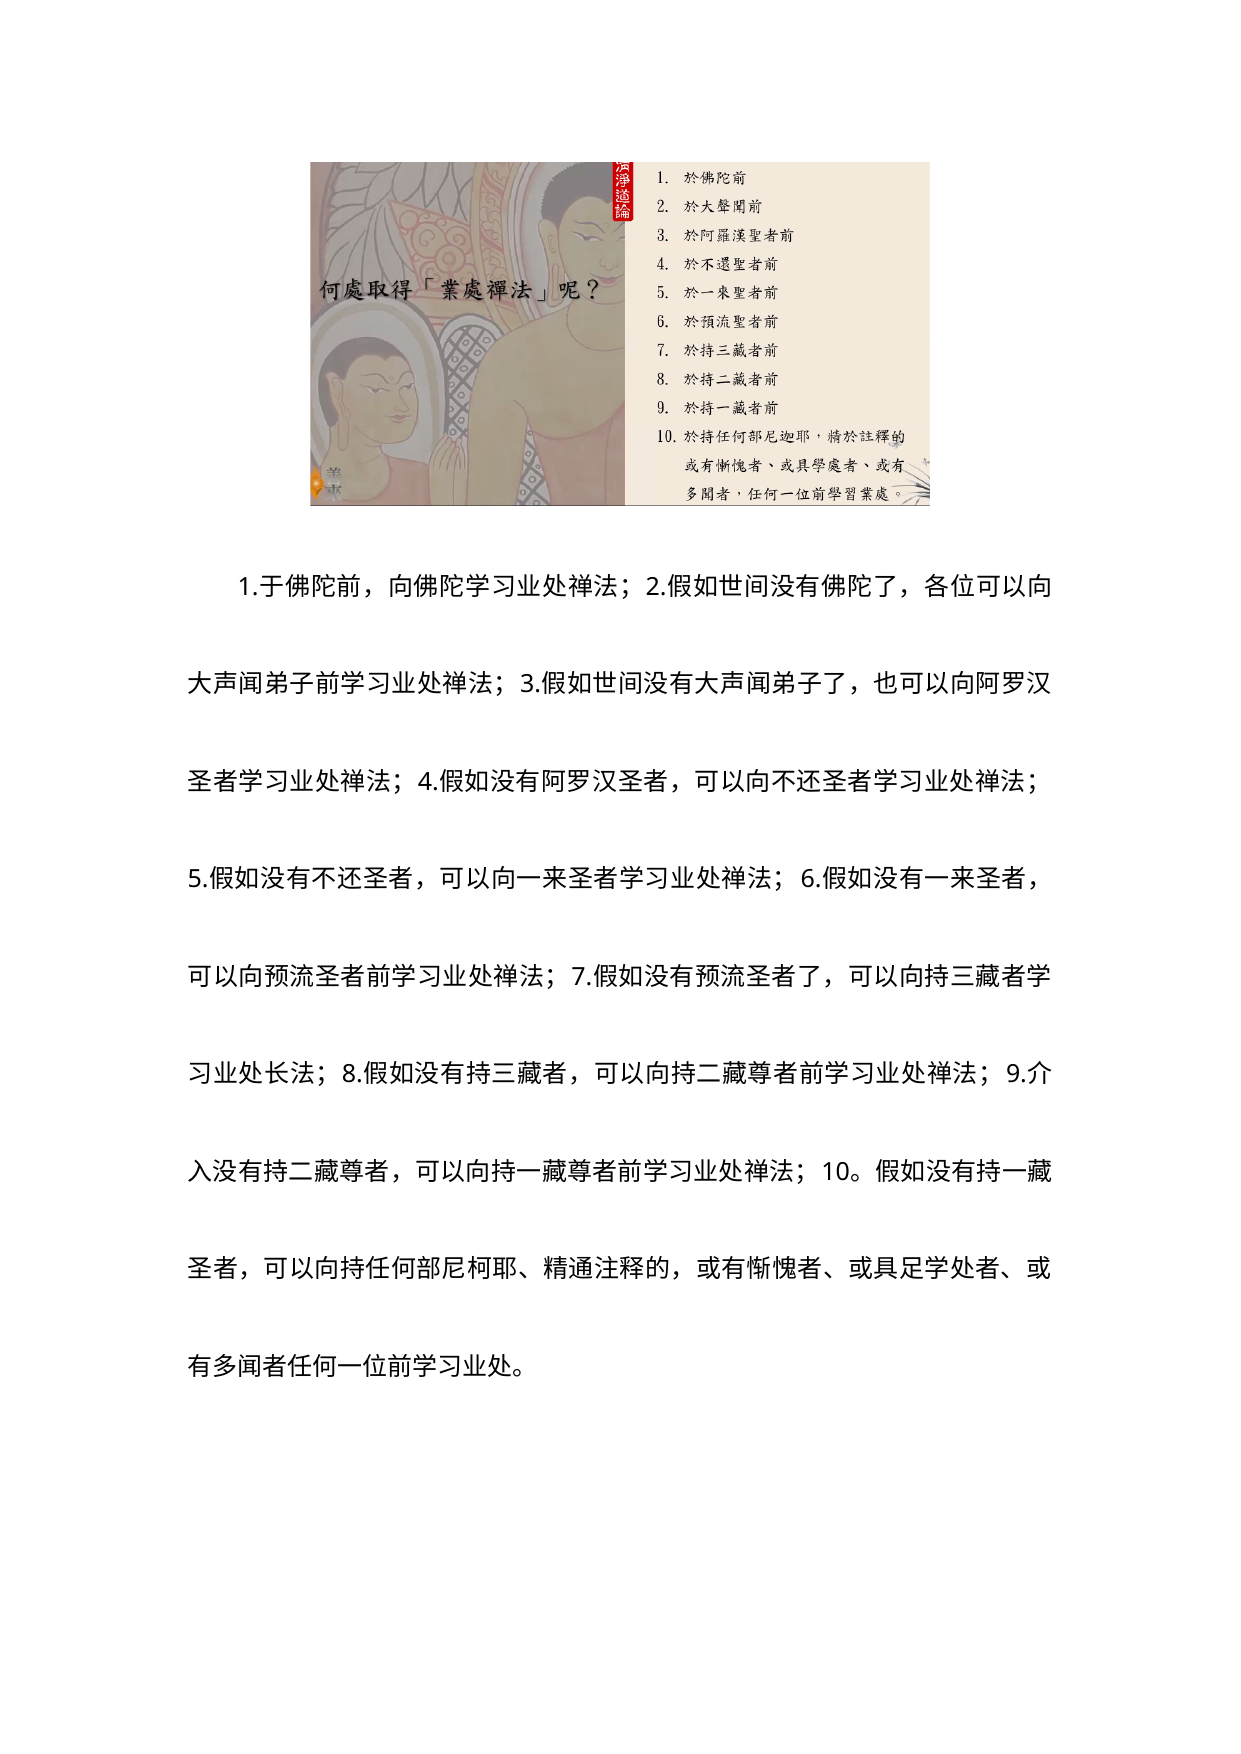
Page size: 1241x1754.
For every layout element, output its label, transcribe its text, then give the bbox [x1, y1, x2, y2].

text 1.于佛陀前，向佛陀学习业处禅法；2.假如世间没有佛陀了，各位可以向大声闻弟子前学习业处禅法；3.假如世间没有大声闻弟子了，也可以向阿罗汉圣者学习业处禅法；4.假如没有阿罗汉圣者，可以向不还圣者学习业处禅法；5.假如没有不还圣者，可以向一来圣者学习业处禅法；6.假如没有一来圣者，可以向预流圣者前学习业处禅法；7.假如没有预流圣者了，可以向持三藏者学习业处长法；8.假如没有持三藏者，可以向持二藏尊者前学习业处禅法；9.介入没有持二藏尊者，可以向持一藏尊者前学习业处禅法；10。假如没有持一藏圣者，可以向持任何部尼柯耶、精通注释的，或有惭愧者、或具足学处者、或有多闻者任何一位前学习业处。 [187, 552, 1053, 1397]
picture [310, 162, 930, 506]
